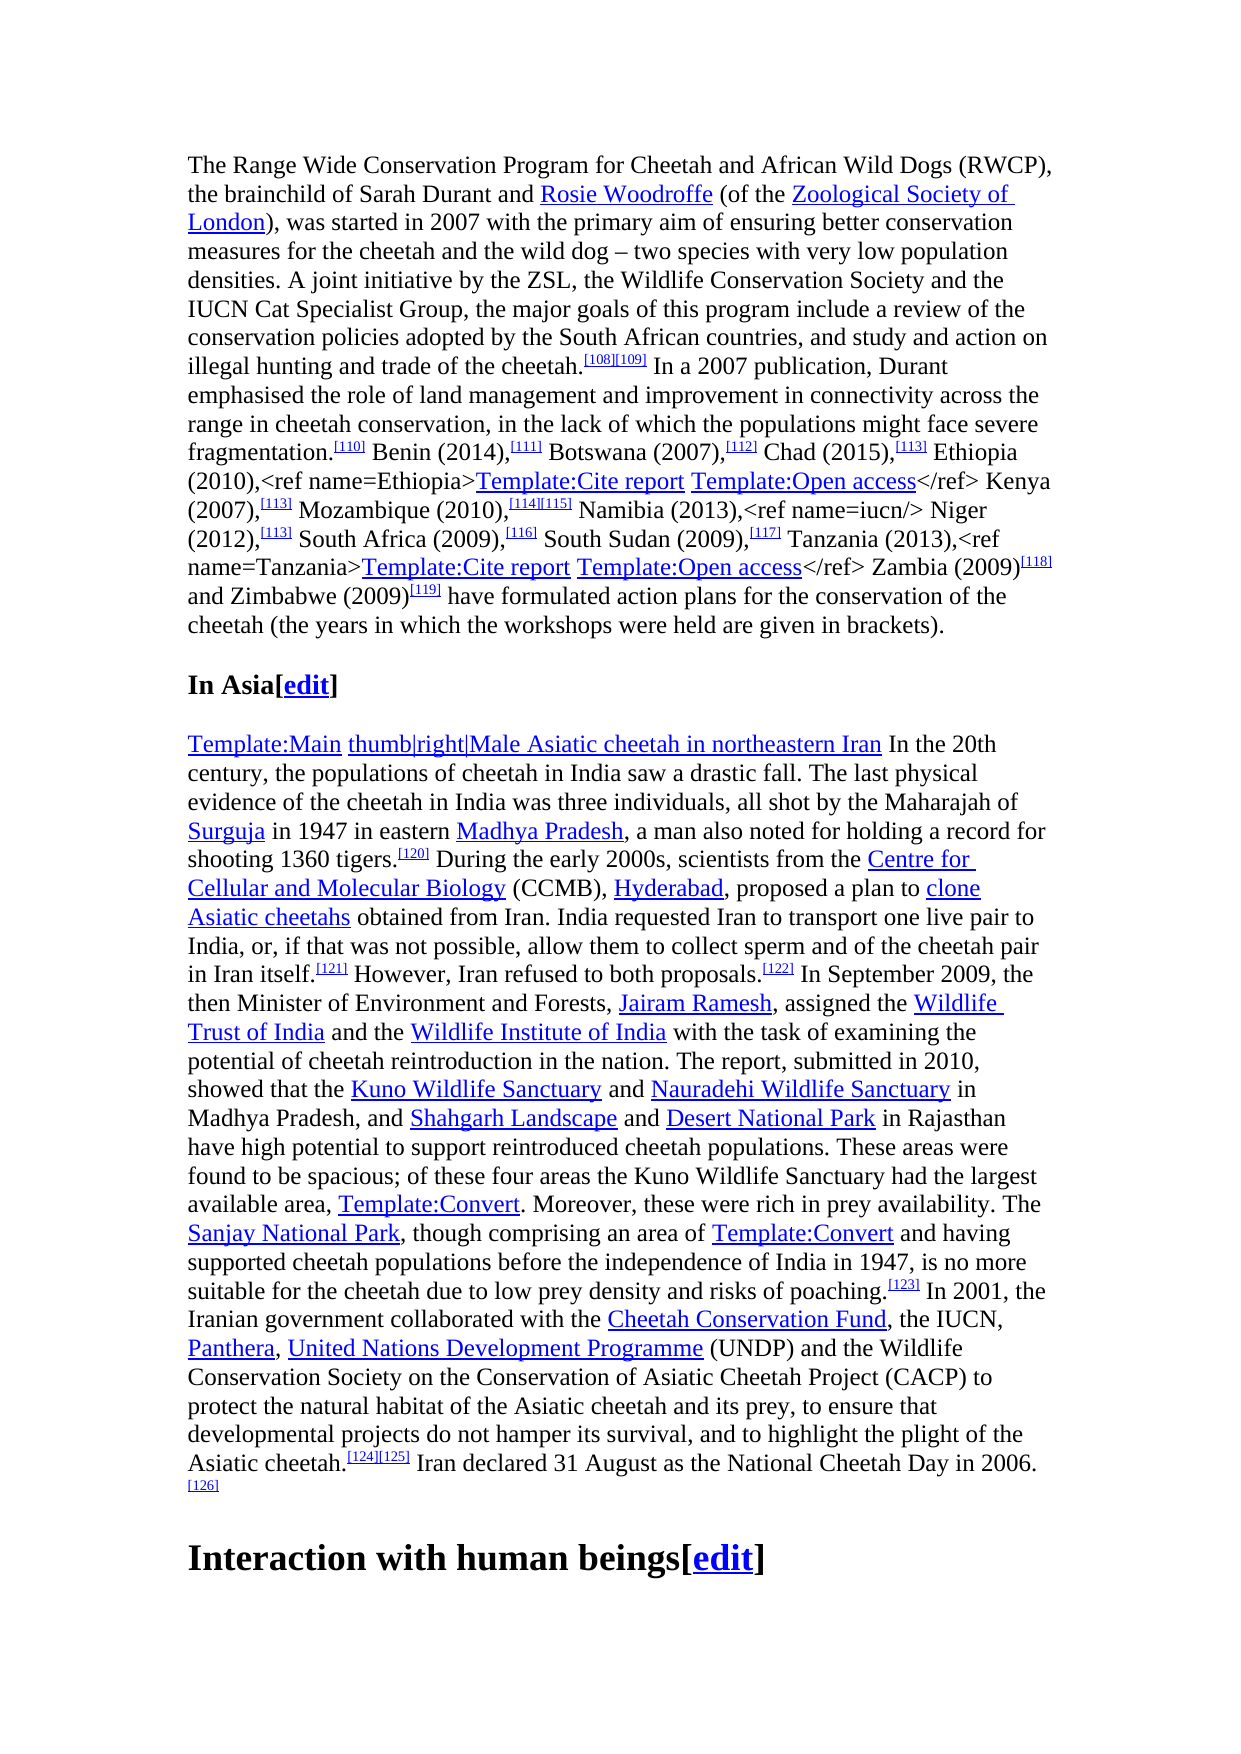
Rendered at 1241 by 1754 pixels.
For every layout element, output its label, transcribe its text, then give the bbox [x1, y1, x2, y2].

text Template:Main thumb|right|Male Asiatic cheetah in northeastern Iran In the 20th century, the populations of cheetah in India saw a drastic fall. The last physical evidence of the cheetah in India was three individuals, all shot by the Maharajah of Surguja in 1947 in eastern Madhya Pradesh, a man also noted for holding a record for shooting 1360 tigers.[120] During the early 2000s, scientists from the Centre for Cellular and Molecular Biology (CCMB), Hyderabad, proposed a plan to clone Asiatic cheetahs obtained from Iran. India requested Iran to transport one live pair to India, or, if that was not possible, allow them to collect sperm and of the cheetah pair in Iran itself.[121] However, Iran refused to both proposals.[122] In September 2009, the then Minister of Environment and Forests, Jairam Ramesh, assigned the Wildlife Trust of India and the Wildlife Institute of India with the task of examining the potential of cheetah reintroduction in the nation. The report, submitted in 2010, showed that the Kuno Wildlife Sanctuary and Nauradehi Wildlife Sanctuary in Madhya Pradesh, and Shahgarh Landscape and Desert National Park in Rajasthan have high potential to support reintroduced cheetah populations. These areas were found to be spacious; of these four areas the Kuno Wildlife Sanctuary had the largest available area, Template:Convert. Moreover, these were rich in prey availability. The Sanjay National Park, though comprising an area of Template:Convert and having supported cheetah populations before the independence of India in 1947, is no more suitable for the cheetah due to low prey density and risks of poaching.[123] In 2001, the Iranian government collaborated with the Cheetah Conservation Fund, the IUCN, Panthera, United Nations Development Programme (UNDP) and the Wildlife Conservation Society on the Conservation of Asiatic Cheetah Project (CACP) to protect the natural habitat of the Asiatic cheetah and its prey, to ensure that developmental projects do not hamper its survival, and to highlight the plight of the Asiatic cheetah.[124][125] Iran declared 31 August as the National Cheetah Day in 2006.[126] [187, 729, 1053, 1506]
subtitle In Asia[edit] [187, 668, 1053, 700]
subtitle Interaction with human beings[edit] [187, 1535, 1053, 1578]
text The Range Wide Conservation Program for Cheetah and African Wild Dogs (RWCP), the brainchild of Sarah Durant and Rosie Woodroffe (of the Zoological Society of London), was started in 2007 with the primary aim of ensuring better conservation measures for the cheetah and the wild dog – two species with very low population densities. A joint initiative by the ZSL, the Wildlife Conservation Society and the IUCN Cat Specialist Group, the major goals of this program include a review of the conservation policies adopted by the South African countries, and study and action on illegal hunting and trade of the cheetah.[108][109] In a 2007 publication, Durant emphasised the role of land management and improvement in connectivity across the range in cheetah conservation, in the lack of which the populations might face severe fragmentation.[110] Benin (2014),[111] Botswana (2007),[112] Chad (2015),[113] Ethiopia (2010),<ref name=Ethiopia>Template:Cite report Template:Open access</ref> Kenya (2007),[113] Mozambique (2010),[114][115] Namibia (2013),<ref name=iucn/> Niger (2012),[113] South Africa (2009),[116] South Sudan (2009),[117] Tanzania (2013),<ref name=Tanzania>Template:Cite report Template:Open access</ref> Zambia (2009)[118] and Zimbabwe (2009)[119] have formulated action plans for the conservation of the cheetah (the years in which the workshops were held are given in brackets). [187, 150, 1053, 639]
